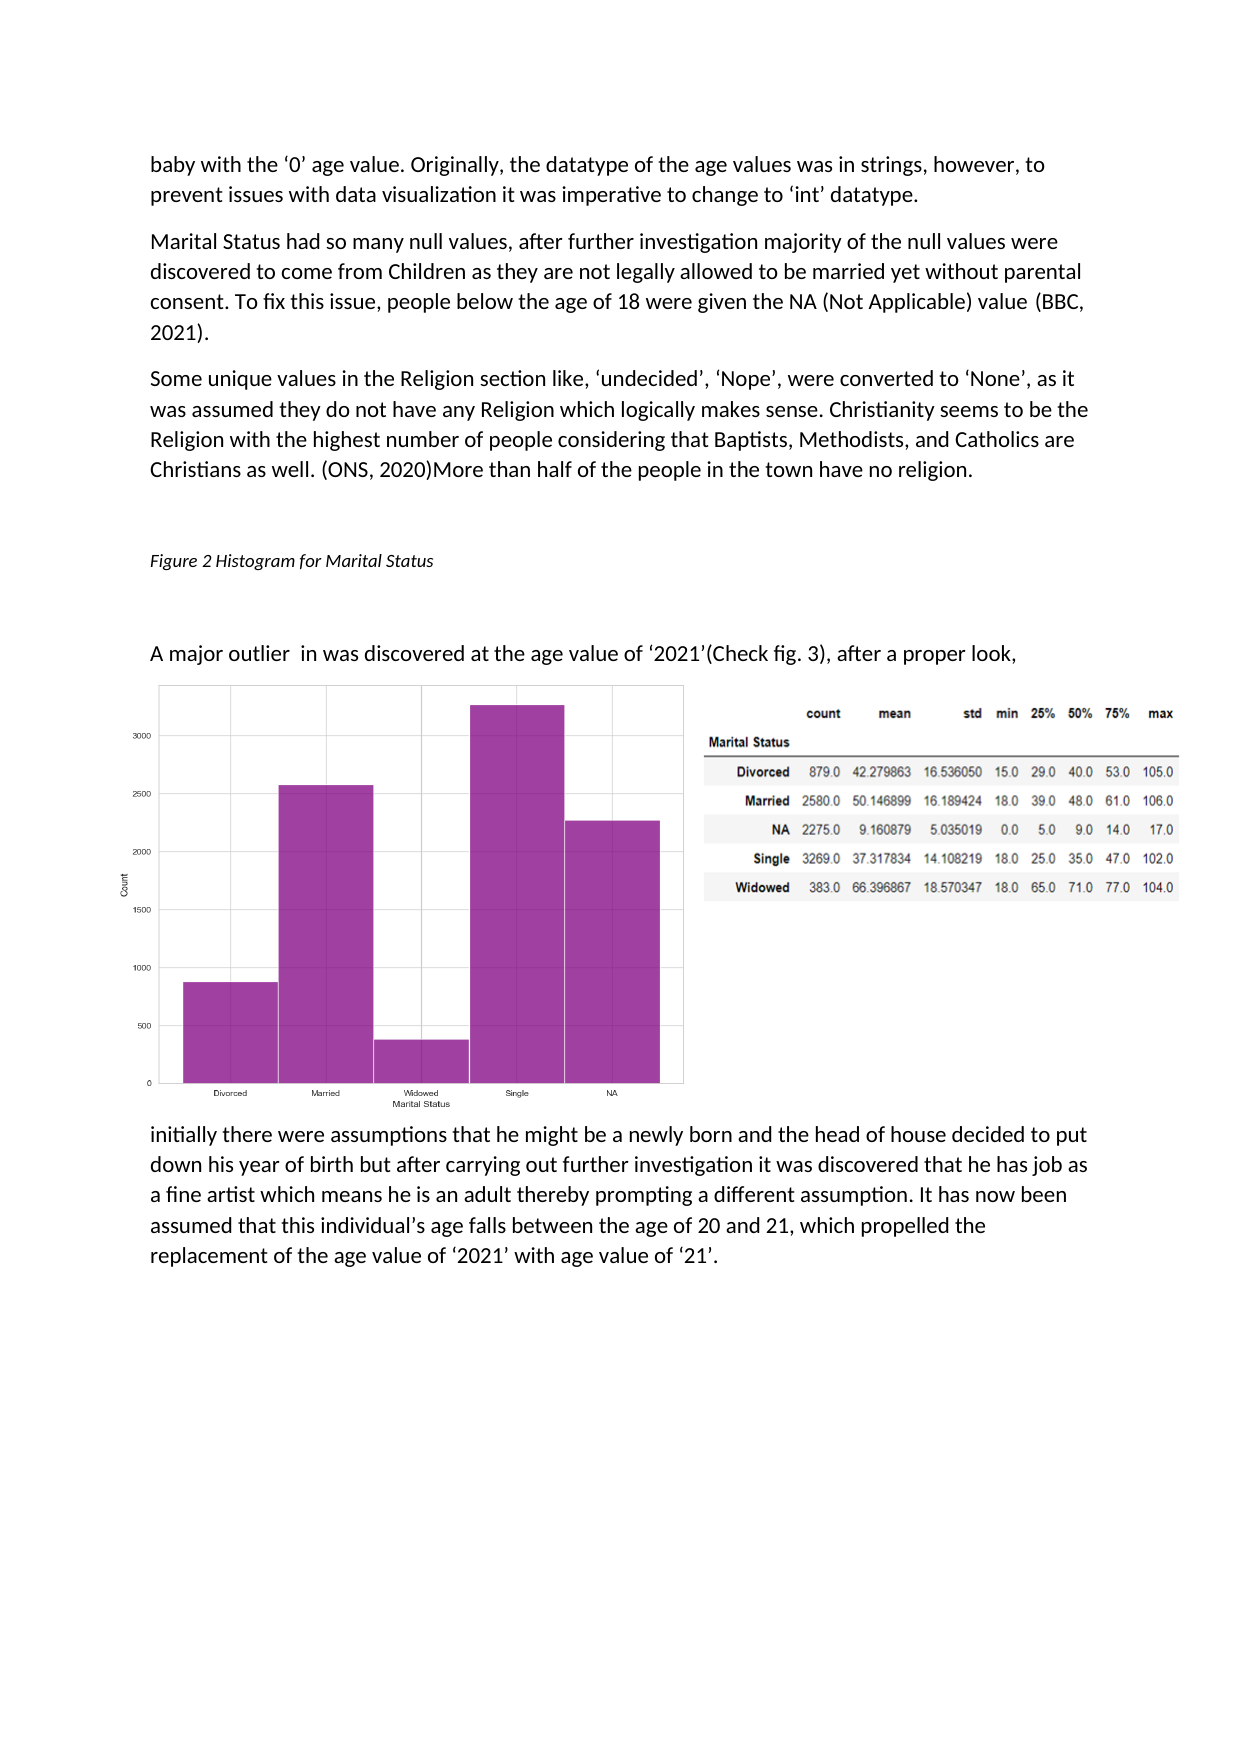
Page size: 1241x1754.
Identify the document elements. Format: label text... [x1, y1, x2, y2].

picture [93, 670, 688, 1121]
picture [703, 690, 1184, 912]
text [150, 150, 1090, 208]
text Some unique values in the Religion section like, ‘undecided’, ‘Nope’, were converted to ‘None’, as it was assumed they do not have any Religion which logically makes sense. Christianity seems to be the Religion with the highest number of people considering that Baptists, Methodists, and Catholics are Christians as well. More than half of the people in the town have no religion. [150, 364, 1090, 483]
text Marital Status had so many null values, after further investigation majority of the null values were discovered to come from Children as they are not legally allowed to be married yet without parental consent. To fix this issue, people below the age of 18 were given the NA (Not Applicable) value. [150, 227, 1090, 346]
text Figure 2 Histogram for Marital Status [150, 549, 1090, 572]
